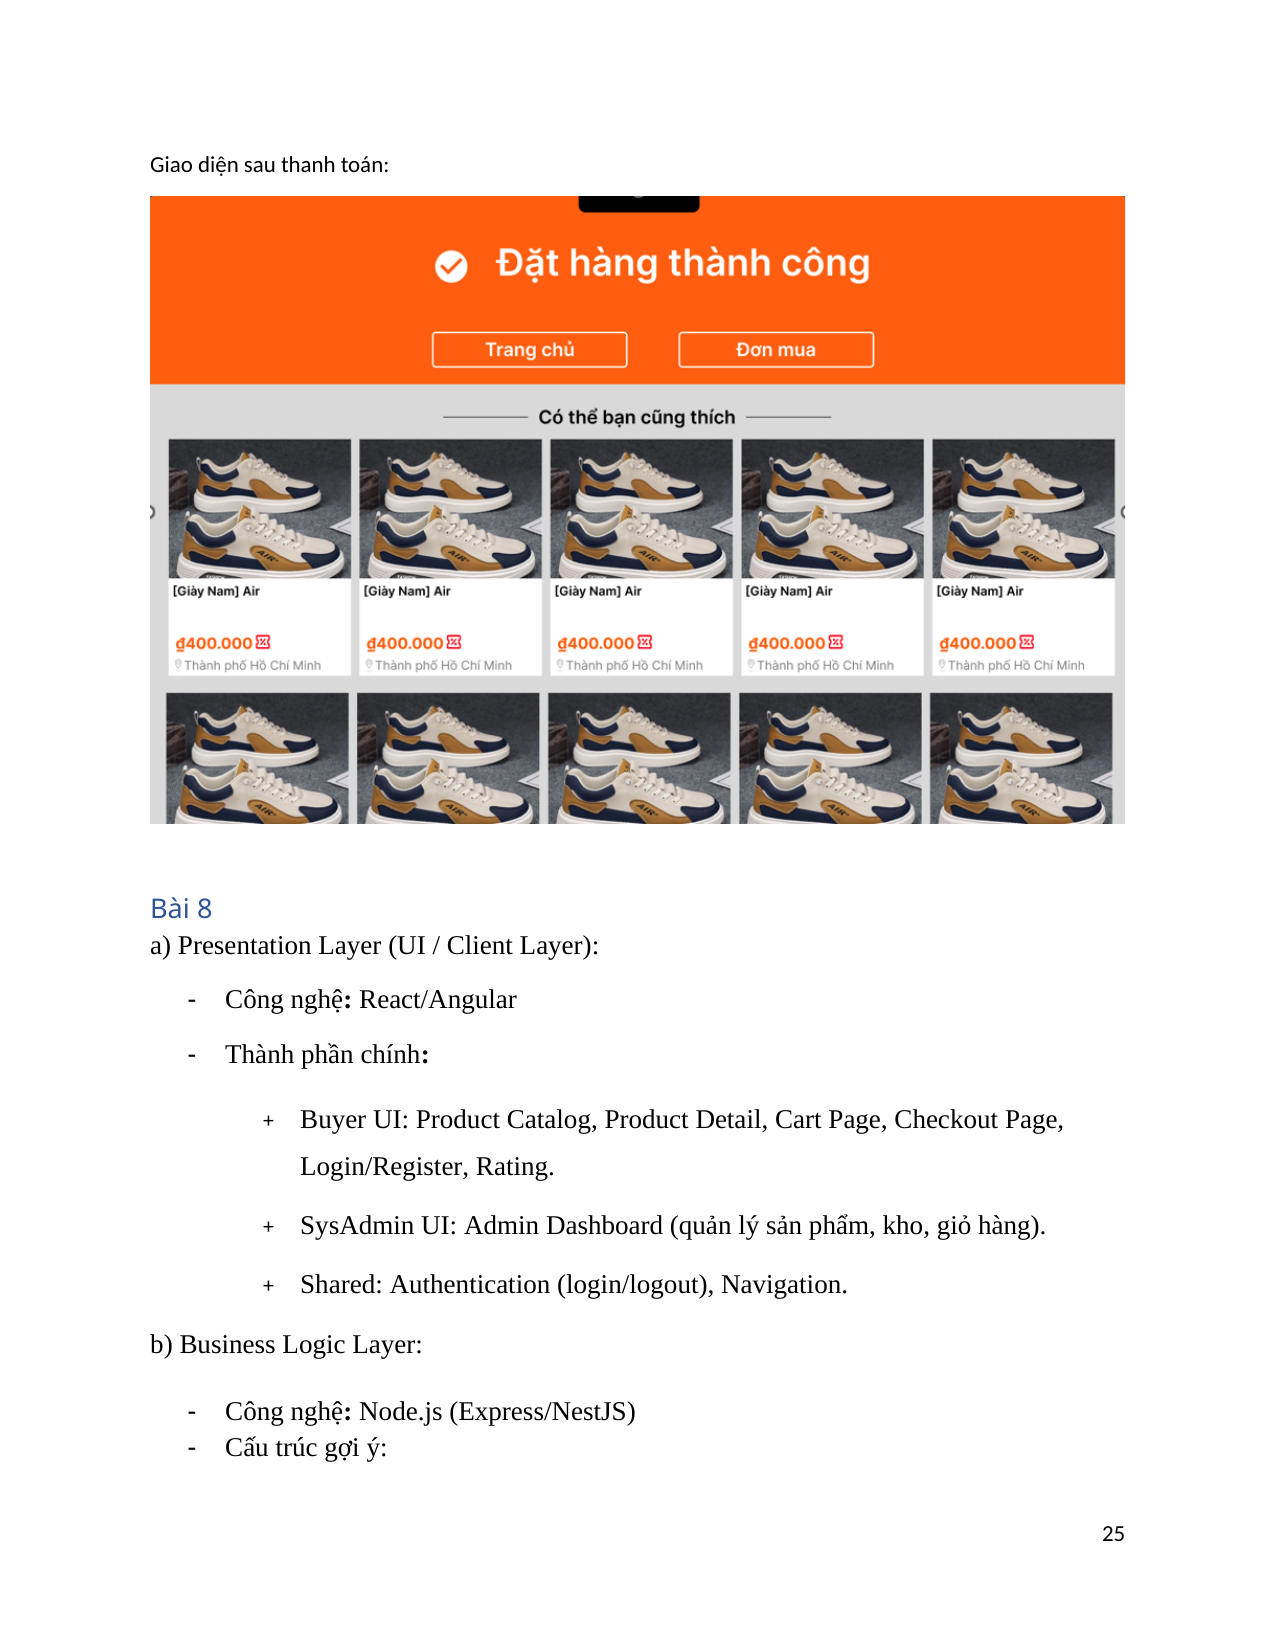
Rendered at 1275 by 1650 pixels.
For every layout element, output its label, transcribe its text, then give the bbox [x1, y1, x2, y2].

text Giao diện sau thanh toán: [150, 150, 1125, 178]
list SysAdmin UI: Admin Dashboard (quản lý sản phẩm, kho, giỏ hàng). [262, 1209, 1125, 1240]
list Cấu trúc gợi ý: [187, 1428, 1125, 1465]
list Công nghệ: React/Angular [187, 979, 1125, 1016]
list Công nghệ: Node.js (Express/NestJS) [187, 1391, 1125, 1428]
list Buyer UI: Product Catalog, Product Detail, Cart Page, Checkout Page, Login/Register, Rating. [262, 1103, 1125, 1181]
text b) Business Logic Layer: [150, 1328, 1125, 1359]
subtitle Bài 8 [150, 889, 1125, 926]
picture [150, 196, 1125, 824]
list Thành phần chính: [187, 1035, 1125, 1072]
text a) Presentation Layer (UI / Client Layer): [150, 929, 1125, 961]
list Shared: Authentication (login/logout), Navigation. [262, 1268, 1125, 1300]
